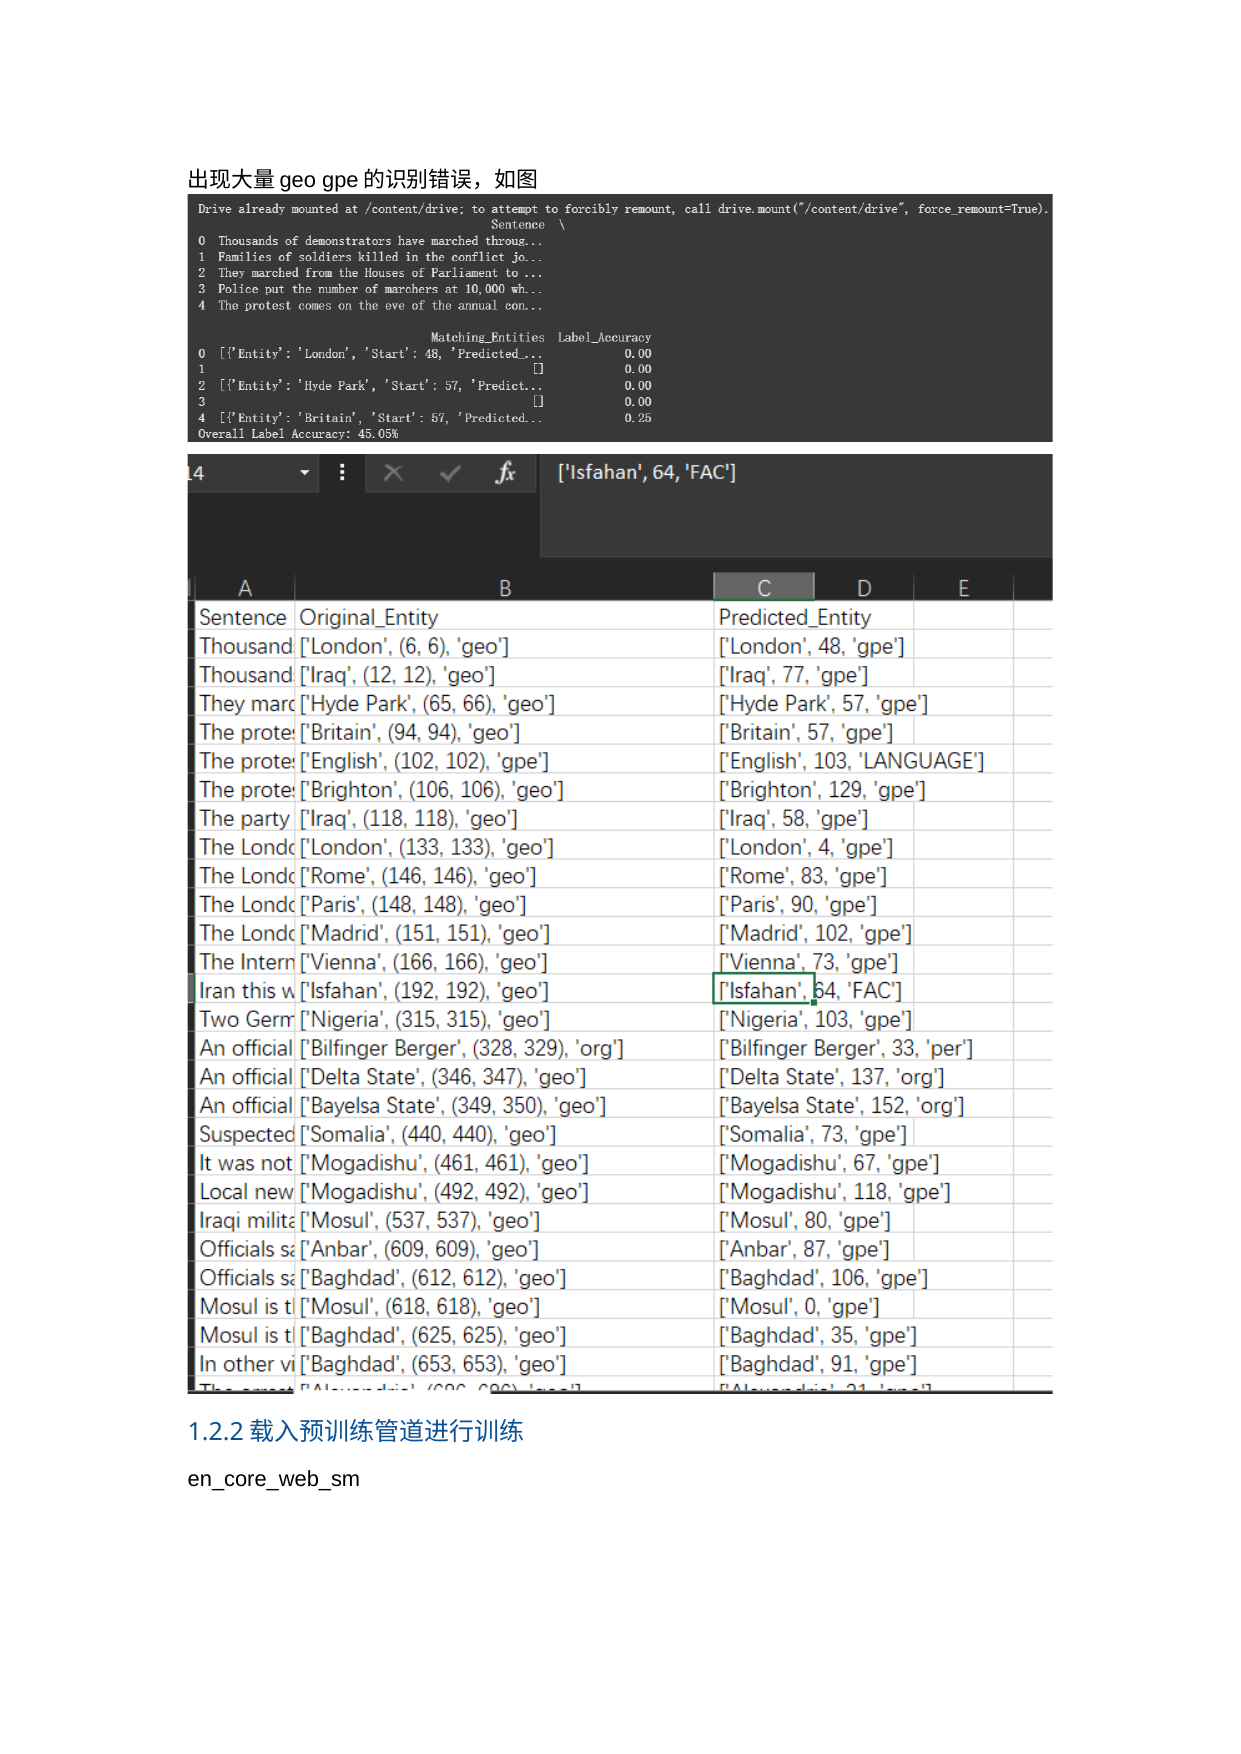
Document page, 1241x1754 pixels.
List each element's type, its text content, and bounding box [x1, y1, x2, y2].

text 出现大量geo gpe的识别错误，如图 [187, 162, 1053, 194]
text en_core_web_sm [187, 1462, 1053, 1494]
picture [187, 454, 1053, 1394]
picture [187, 194, 1053, 442]
text 1.2.2载入预训练管道进行训练 [187, 1394, 1053, 1462]
